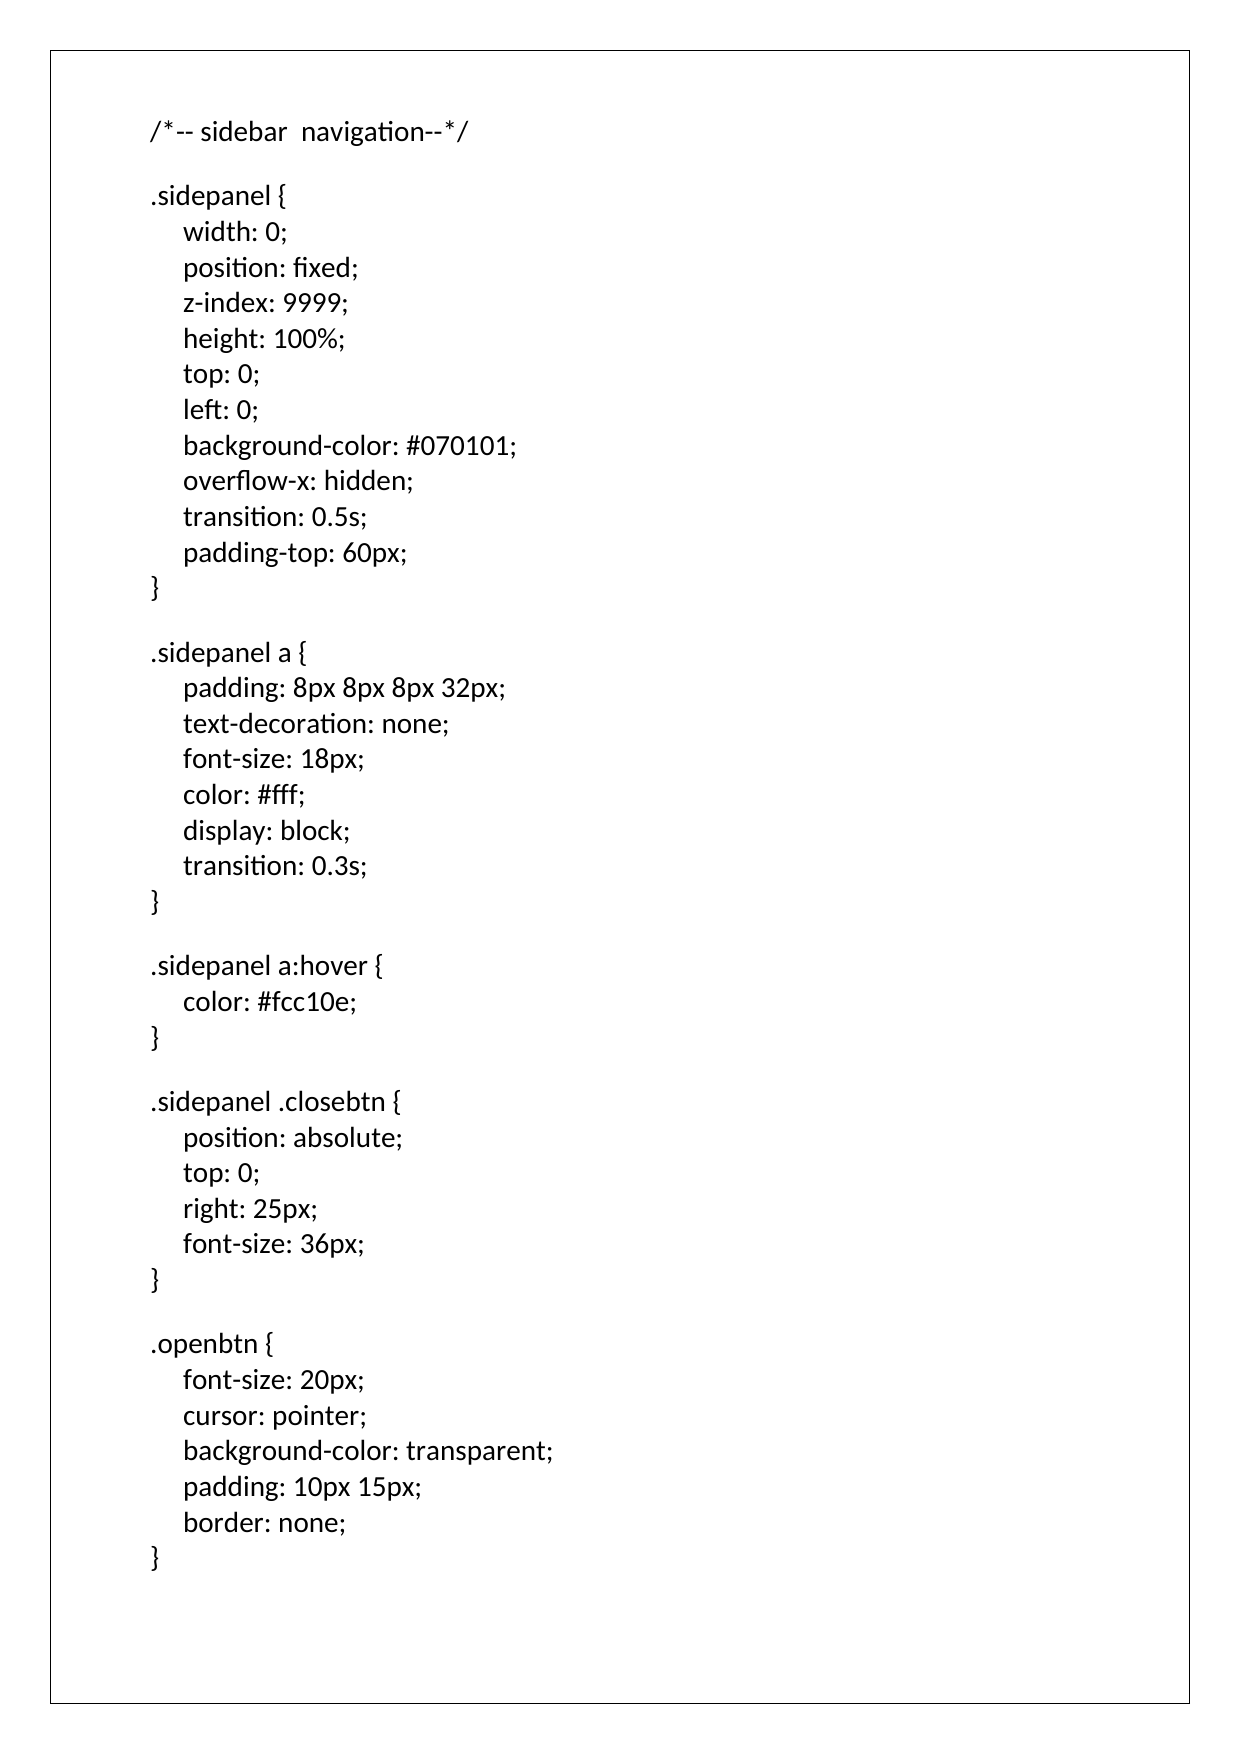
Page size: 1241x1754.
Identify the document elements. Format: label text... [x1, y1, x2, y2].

text } [150, 1019, 1090, 1054]
text color: #fcc10e; [150, 983, 1090, 1019]
text padding: 10px 15px; [150, 1468, 1090, 1504]
text transition: 0.3s; [150, 847, 1090, 883]
text border: none; [150, 1504, 1090, 1539]
text } [150, 1261, 1090, 1297]
text } [150, 883, 1090, 919]
text top: 0; [150, 1154, 1090, 1190]
text position: absolute; [150, 1119, 1090, 1154]
text .sidepanel a:hover { [150, 947, 1090, 983]
text } [150, 1539, 1090, 1575]
text padding: 8px 8px 8px 32px; [150, 669, 1090, 705]
text display: block; [150, 812, 1090, 847]
text } [150, 569, 1090, 605]
text height: 100%; [150, 320, 1090, 356]
text color: #fff; [150, 776, 1090, 812]
text .sidepanel .closebtn { [150, 1083, 1090, 1119]
text right: 25px; [150, 1190, 1090, 1226]
text font-size: 20px; [150, 1361, 1090, 1397]
text .openbtn { [150, 1326, 1090, 1361]
text .sidepanel a { [150, 634, 1090, 669]
text background-color: #070101; [150, 427, 1090, 462]
text font-size: 18px; [150, 741, 1090, 776]
text font-size: 36px; [150, 1226, 1090, 1261]
text top: 0; [150, 356, 1090, 391]
text transition: 0.5s; [150, 498, 1090, 534]
text text-decoration: none; [150, 705, 1090, 741]
text padding-top: 60px; [150, 534, 1090, 569]
text /*-- sidebar navigation--*/ [150, 113, 1090, 149]
text position: fixed; [150, 249, 1090, 284]
text z-index: 9999; [150, 284, 1090, 320]
text overflow-x: hidden; [150, 462, 1090, 498]
text width: 0; [150, 213, 1090, 249]
text cursor: pointer; [150, 1397, 1090, 1432]
text .sidepanel { [150, 177, 1090, 213]
text left: 0; [150, 391, 1090, 427]
text background-color: transparent; [150, 1432, 1090, 1468]
